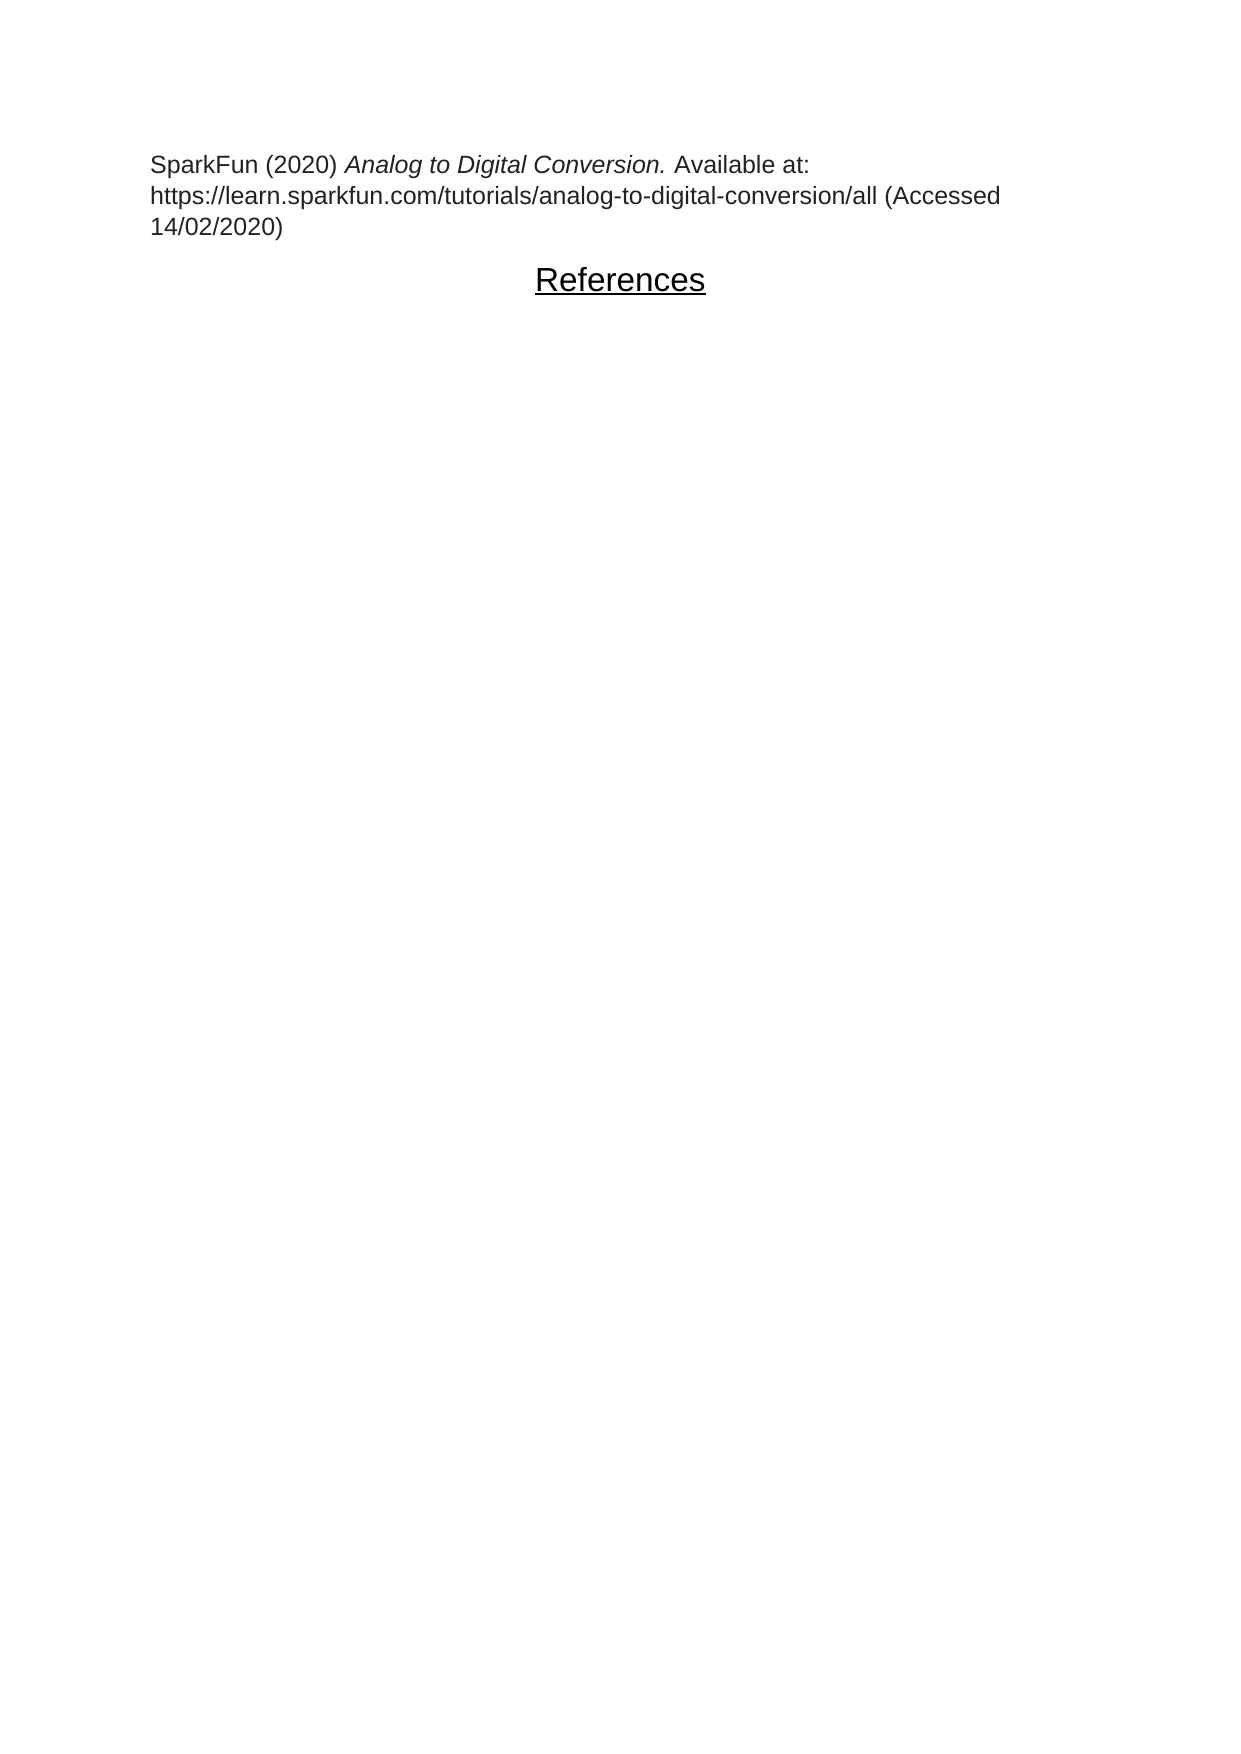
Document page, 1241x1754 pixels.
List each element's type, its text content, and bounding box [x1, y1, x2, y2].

text References [150, 260, 1090, 298]
